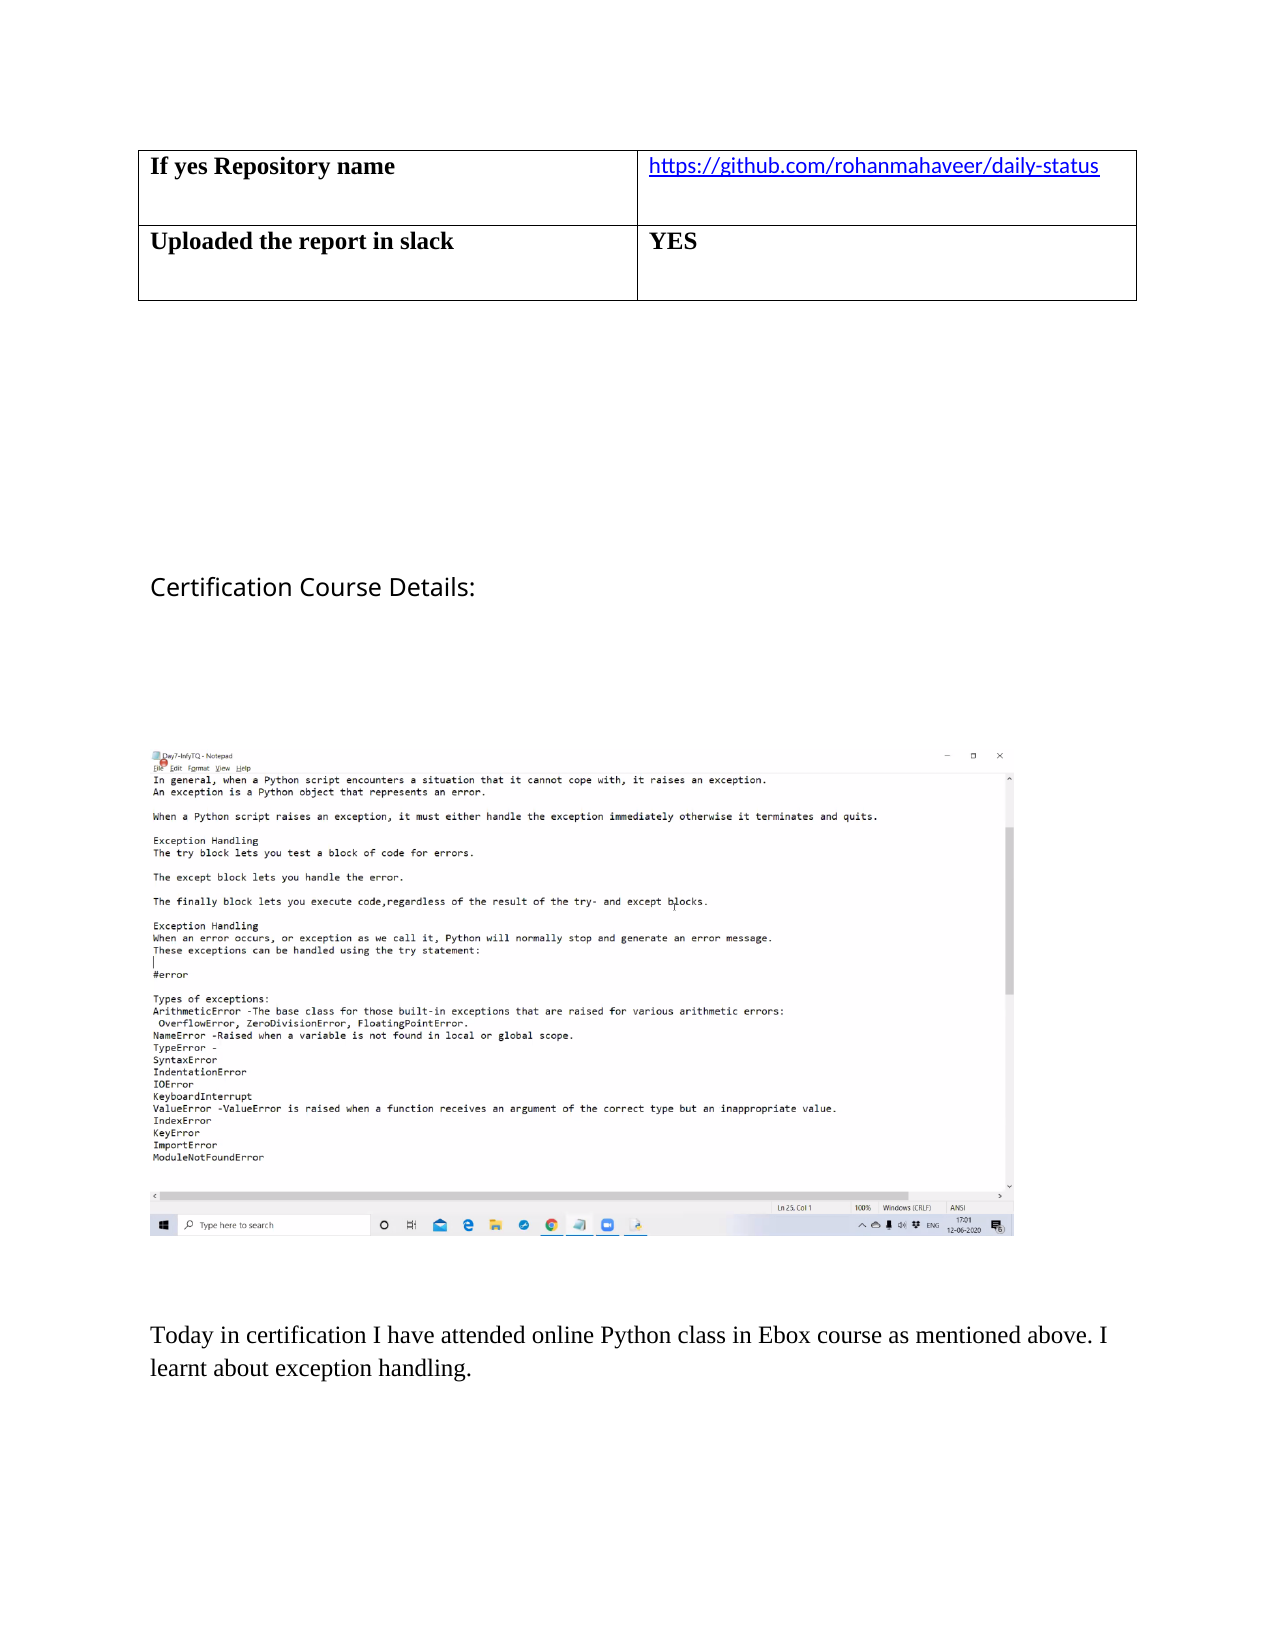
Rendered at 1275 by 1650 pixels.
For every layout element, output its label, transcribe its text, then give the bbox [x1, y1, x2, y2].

picture [150, 749, 1014, 1236]
text Certification Course Details: [150, 569, 1125, 603]
table_cell YES [638, 226, 1136, 300]
table_cell Uploaded the report in slack [139, 226, 637, 300]
table_cell https://github.com/rohanmahaveer/daily-status [638, 151, 1136, 225]
text Today in certification I have attended online Python class in Ebox course as mentioned above. I learnt about exception handling. [150, 1321, 1125, 1382]
table_cell If yes Repository name [139, 151, 637, 225]
